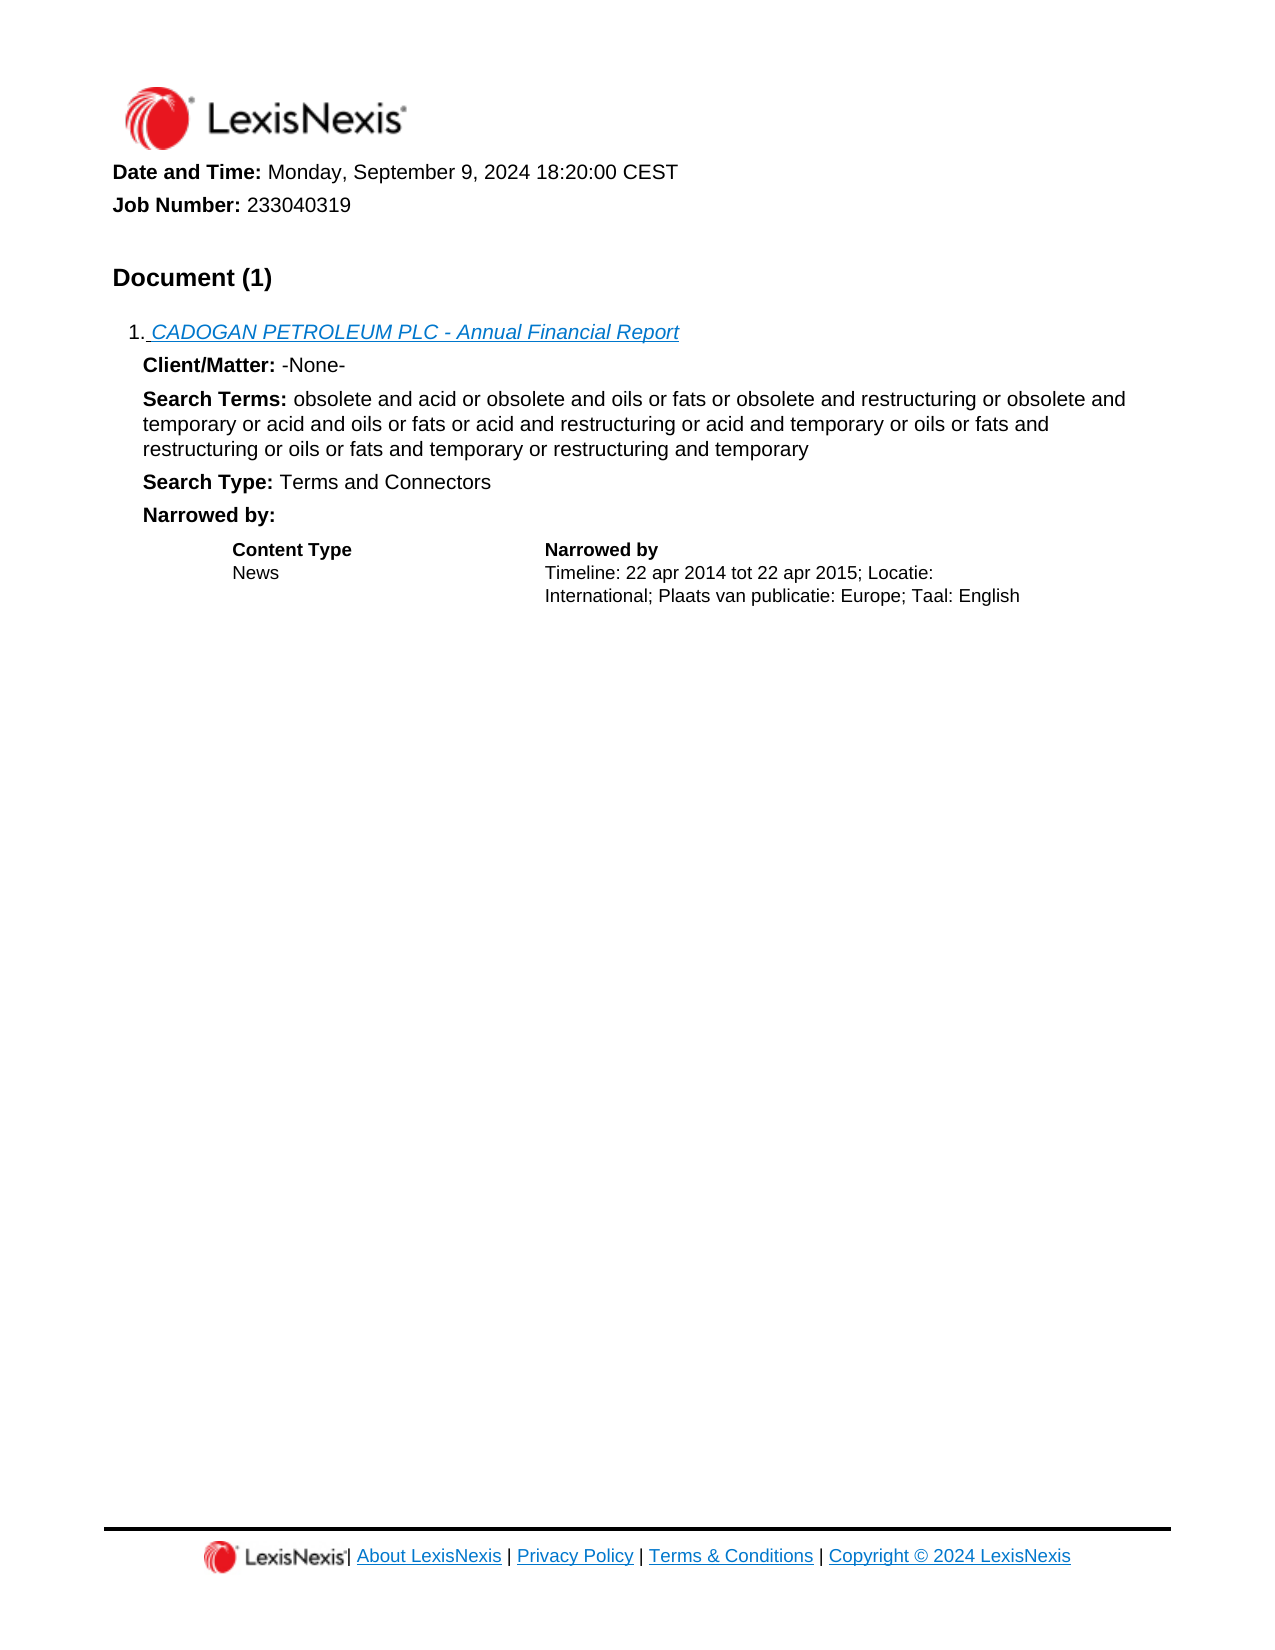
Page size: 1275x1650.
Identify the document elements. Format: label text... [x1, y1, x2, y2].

text Job Number: 233040319 [112, 192, 1162, 217]
text Narrowed by: [143, 502, 1162, 527]
text Client/Matter: -None- [143, 352, 1162, 377]
text Date and Time: Monday, September 9, 2024 18:20:00 CEST [112, 158, 1162, 183]
text Document (1) [112, 254, 1162, 292]
text 1. CADOGAN PETROLEUM PLC - Annual Financial Report [128, 313, 1162, 344]
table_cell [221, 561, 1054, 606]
text Search Terms: obsolete and acid or obsolete and oils or fats or obsolete and restructuring or obsolete and temporary or acid and oils or fats or acid and restructuring or acid and temporary or oils or fats and restructuring or oils or fats and temporary or restructuring and temporary [143, 386, 1162, 461]
text Search Type: Terms and Connectors [143, 469, 1162, 494]
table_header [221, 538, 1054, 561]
picture [204, 1541, 347, 1575]
picture [112, 87, 421, 150]
